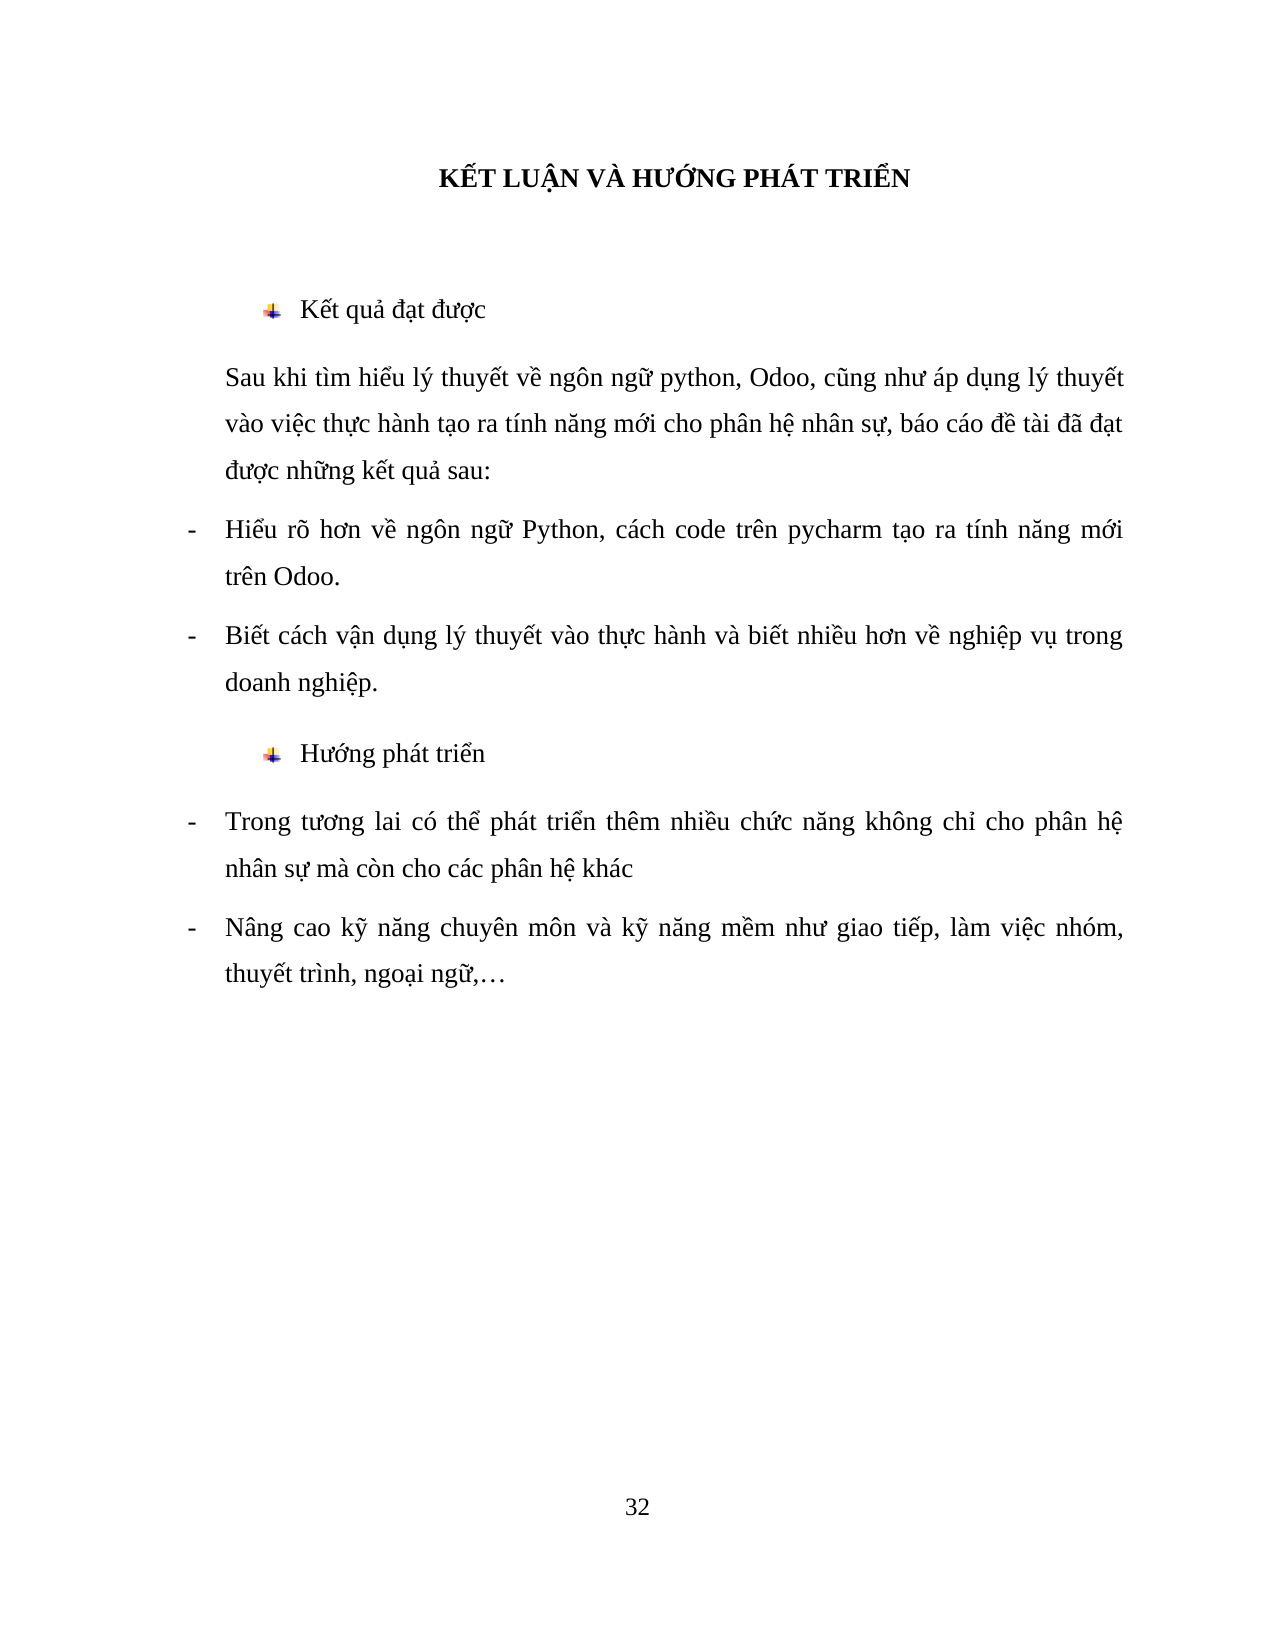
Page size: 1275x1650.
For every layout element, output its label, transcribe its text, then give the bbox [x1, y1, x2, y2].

list KẾT LUẬN VÀ HƯỚNG PHÁT TRIỂN [225, 162, 1125, 194]
list Hướng phát triển [262, 737, 1125, 769]
picture [263, 746, 281, 763]
list Biết cách vận dụng lý thuyết vào thực hành và biết nhiều hơn về nghiệp vụ trong doanh nghiệp. [187, 619, 1125, 697]
picture [263, 302, 281, 319]
list Hiểu rõ hơn về ngôn ngữ Python, cách code trên pycharm tạo ra tính năng mới trên Odoo. [187, 513, 1125, 591]
list Sau khi tìm hiểu lý thuyết về ngôn ngữ python, Odoo, cũng như áp dụng lý thuyết vào việc thực hành tạo ra tính năng mới cho phân hệ nhân sự, báo cáo đề tài đã đạt được những kết quả sau: [225, 361, 1125, 485]
text Nâng cao kỹ năng chuyên môn và kỹ năng mềm như giao tiếp, làm việc nhóm, thuyết trình, ngoại ngữ,… [187, 911, 1125, 989]
text Trong tương lai có thể phát triển thêm nhiều chức năng không chỉ cho phân hệ nhân sự mà còn cho các phân hệ khác [187, 805, 1125, 883]
list Kết quả đạt được [262, 293, 1125, 324]
